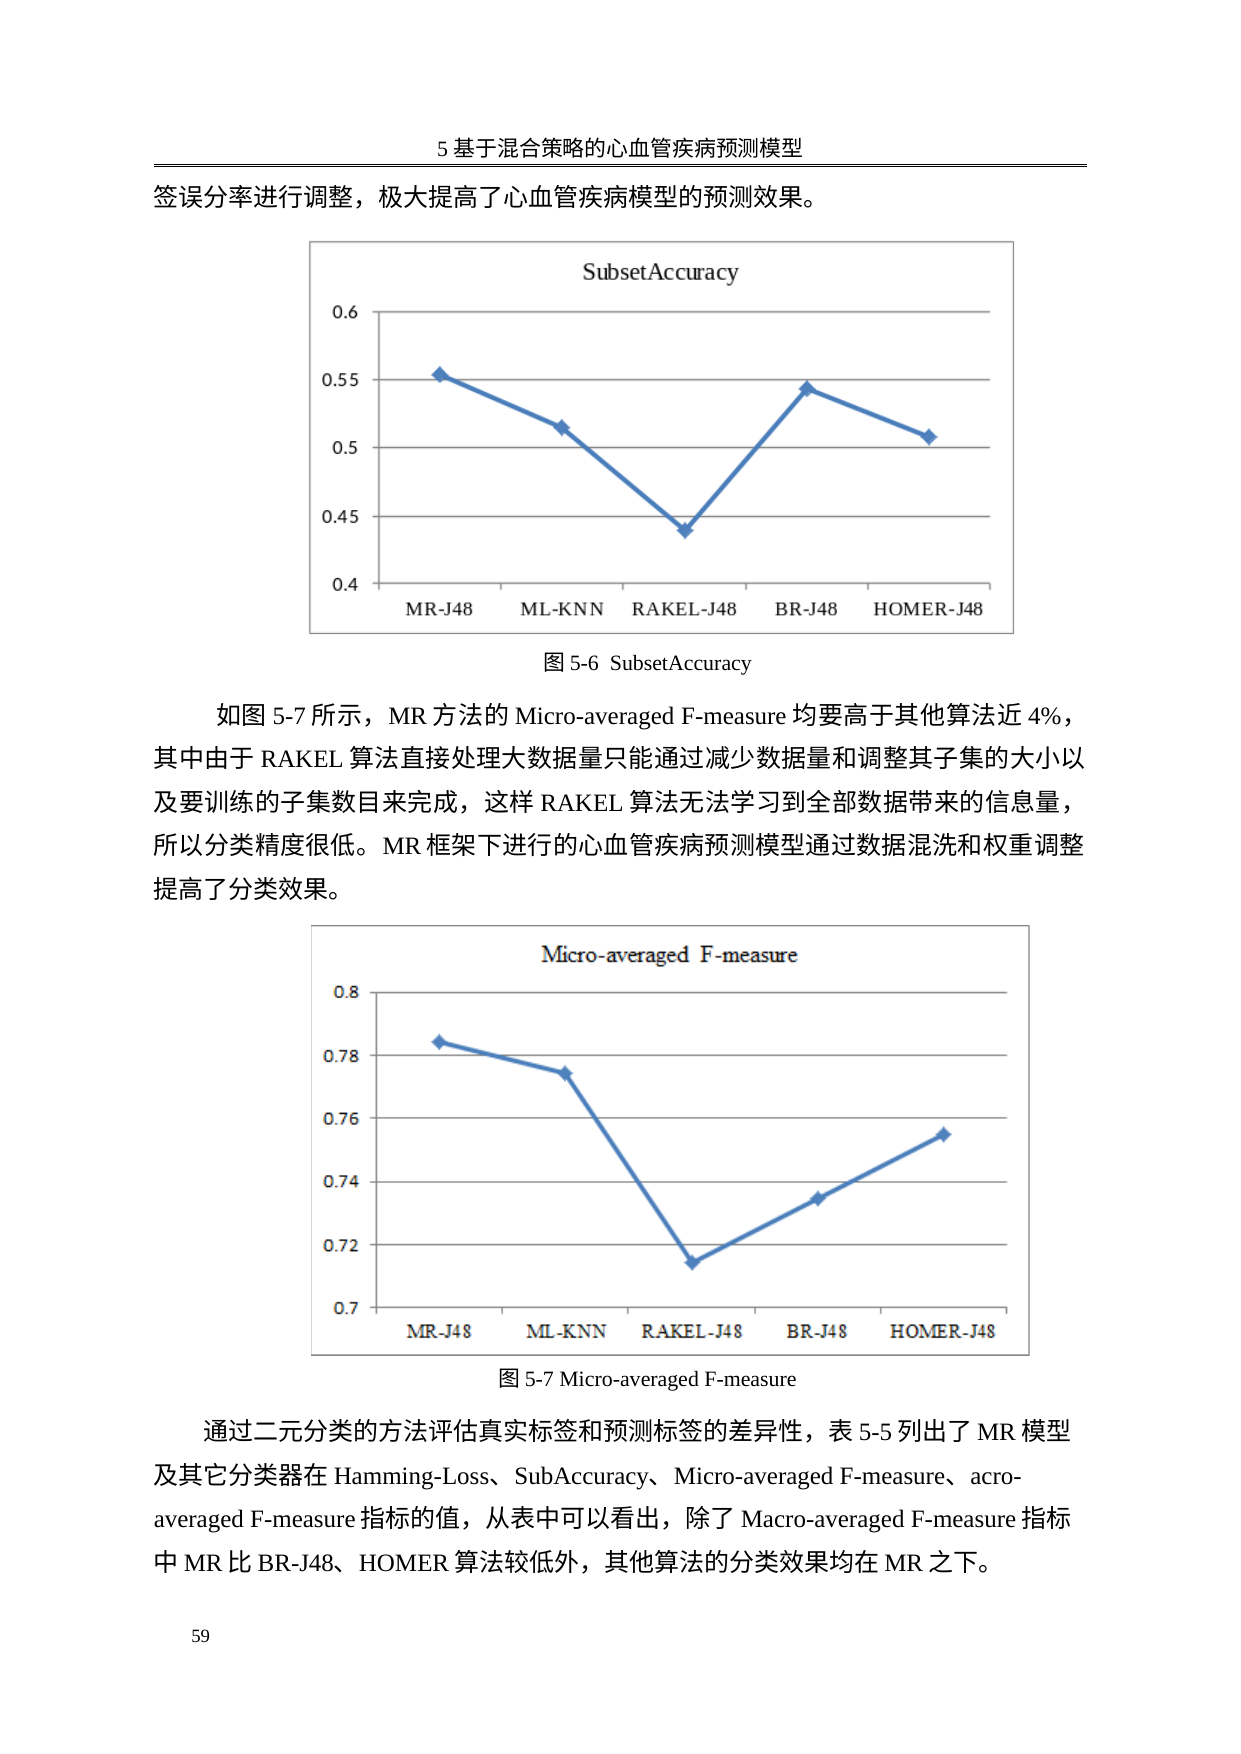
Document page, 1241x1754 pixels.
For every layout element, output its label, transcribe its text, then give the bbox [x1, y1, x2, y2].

text 如图5-7所示，MR方法的Micro-averaged F-measure均要高于其他算法近4%，其中由于RAKEL算法直接处理大数据量只能通过减少数据量和调整其子集的大小以及要训练的子集数目来完成，这样RAKEL算法无法学习到全部数据带来的信息量，所以分类精度很低。MR框架下进行的心血管疾病预测模型通过数据混洗和权重调整提高了分类效果。 [153, 696, 1087, 906]
text 图5-7 Micro-averaged F-measure [153, 1361, 1087, 1393]
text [153, 177, 1087, 213]
text 通过二元分类的方法评估真实标签和预测标签的差异性，表5-5列出了MR模型及其它分类器在Hamming-Loss、SubAccuracy、Micro-averaged F-measure、acro-averaged F-measure指标的值，从表中可以看出，除了Macro-averaged F-measure指标中MR比BR-J48、HOMER算法较低外，其他算法的分类效果均在MR之下。 [153, 1412, 1087, 1578]
text 图5-6 SubsetAccuracy [153, 645, 1087, 677]
picture [311, 925, 1030, 1356]
